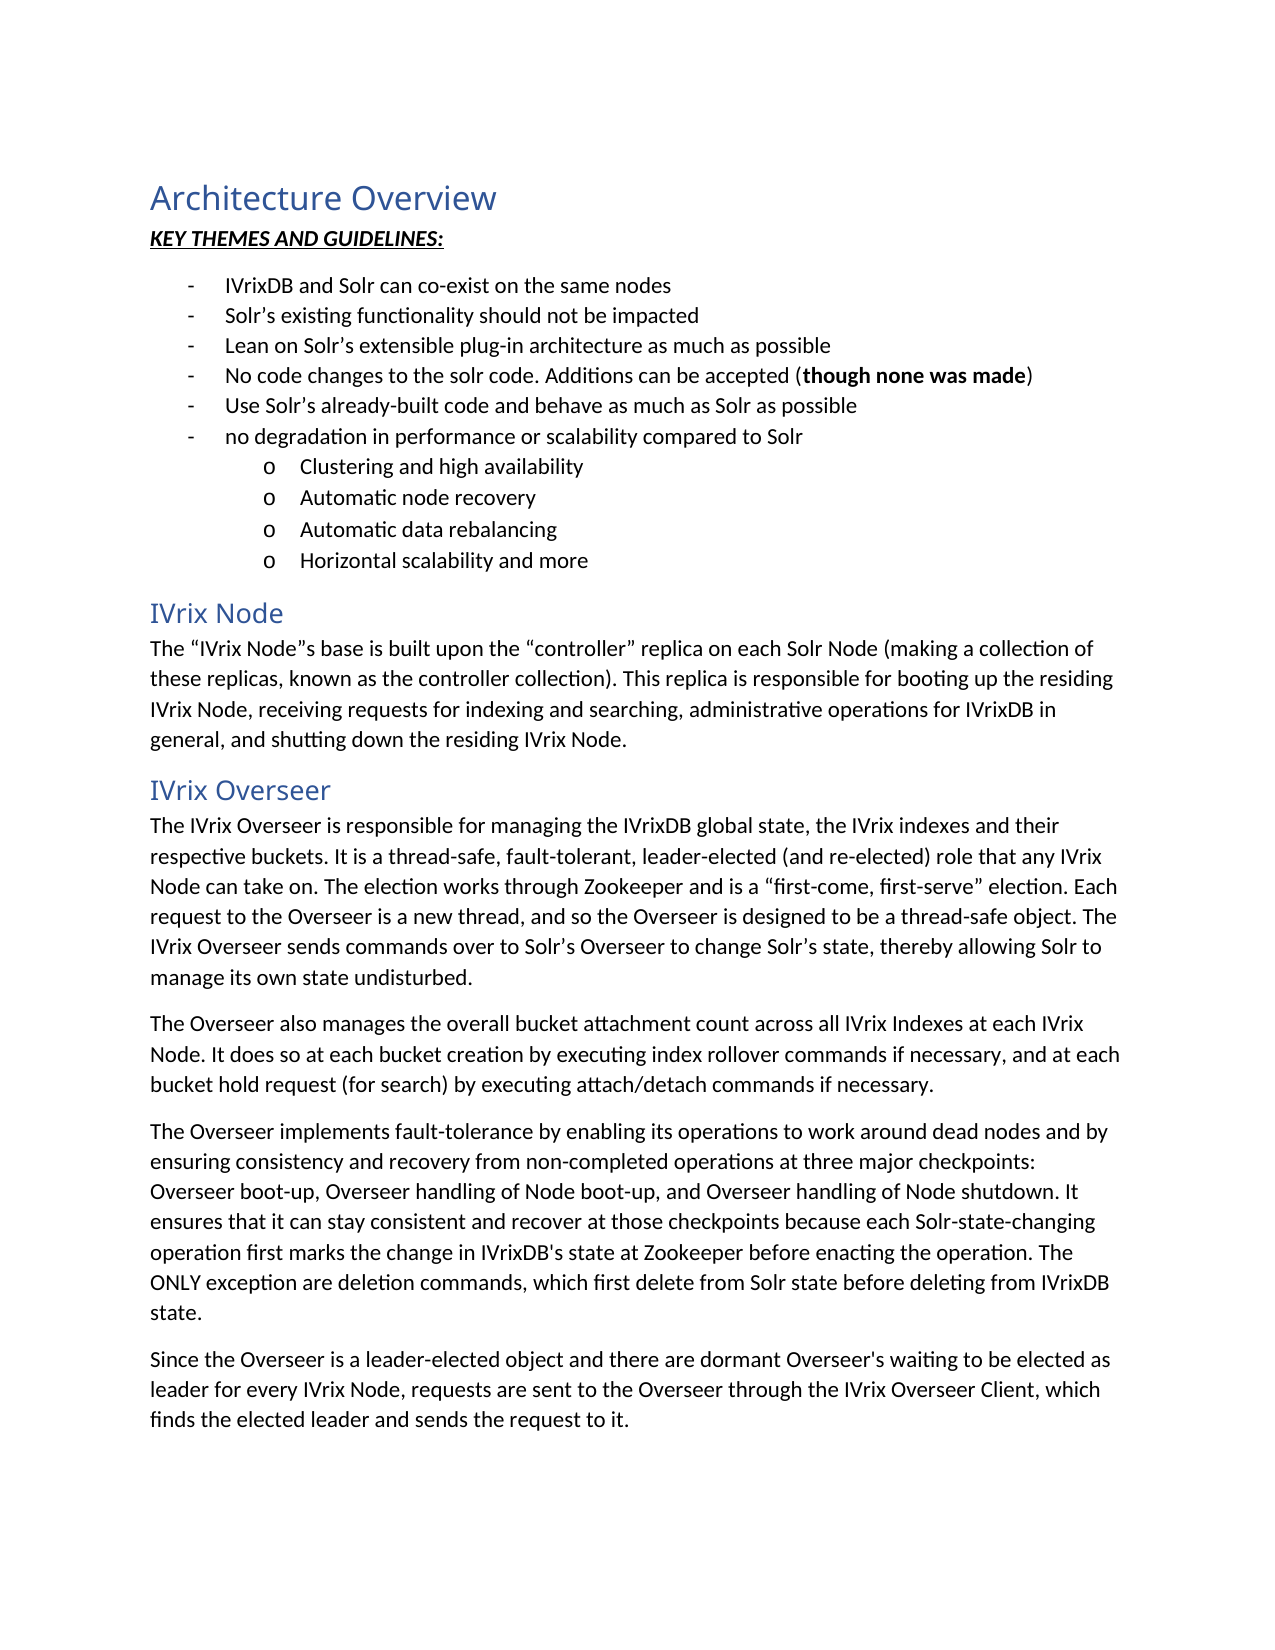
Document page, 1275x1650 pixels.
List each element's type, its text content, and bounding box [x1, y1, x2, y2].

text The IVrix Overseer is responsible for managing the IVrixDB global state, the IVrix indexes and their respective buckets. It is a thread-safe, fault-tolerant, leader-elected (and re-elected) role that any IVrix Node can take on. The election works through Zookeeper and is a “first-come, first-serve” election. Each request to the Overseer is a new thread, and so the Overseer is designed to be a thread-safe object. The IVrix Overseer sends commands over to Solr’s Overseer to change Solr’s state, thereby allowing Solr to manage its own state undisturbed. [150, 812, 1125, 991]
text The “IVrix Node”s base is built upon the “controller” replica on each Solr Node (making a collection of these replicas, known as the controller collection). This replica is responsible for booting up the residing IVrix Node, receiving requests for indexing and searching, administrative operations for IVrixDB in general, and shutting down the residing IVrix Node. [150, 634, 1125, 753]
text The Overseer implements fault-tolerance by enabling its operations to work around dead nodes and by ensuring consistency and recovery from non-completed operations at three major checkpoints: Overseer boot-up, Overseer handling of Node boot-up, and Overseer handling of Node shutdown. It ensures that it can stay consistent and recover at those checkpoints because each Solr-state-changing operation first marks the change in IVrixDB's state at Zookeeper before enacting the operation. The ONLY exception are deletion commands, which first delete from Solr state before deleting from IVrixDB state. [150, 1117, 1125, 1326]
subtitle Architecture Overview [150, 175, 1125, 220]
list Clustering and high availability [262, 452, 1125, 481]
list Lean on Solr’s extensible plug-in architecture as much as possible [187, 331, 1125, 359]
list Solr’s existing functionality should not be impacted [187, 301, 1125, 329]
subtitle IVrix Overseer [150, 772, 1125, 809]
list Automatic node recovery [262, 483, 1125, 513]
text Since the Overseer is a leader-elected object and there are dormant Overseer's waiting to be elected as leader for every IVrix Node, requests are sent to the Overseer through the IVrix Overseer Client, which finds the elected leader and sends the request to it. [150, 1345, 1125, 1433]
list Automatic data rebalancing [262, 515, 1125, 544]
text The Overseer also manages the overall bucket attachment count across all IVrix Indexes at each IVrix Node. It does so at each bucket creation by executing index rollover commands if necessary, and at each bucket hold request (for search) by executing attach/detach commands if necessary. [150, 1009, 1125, 1098]
list Use Solr’s already-built code and behave as much as Solr as possible [187, 392, 1125, 420]
list no degradation in performance or scalability compared to Solr [187, 422, 1125, 450]
list No code changes to the solr code. Additions can be accepted (though none was made) [187, 361, 1125, 389]
subtitle IVrix Node [150, 594, 1125, 631]
list Horizontal scalability and more [262, 546, 1125, 576]
text KEY THEMES AND GUIDELINES: [150, 224, 1125, 252]
list IVrixDB and Solr can co-exist on the same nodes [187, 271, 1125, 299]
